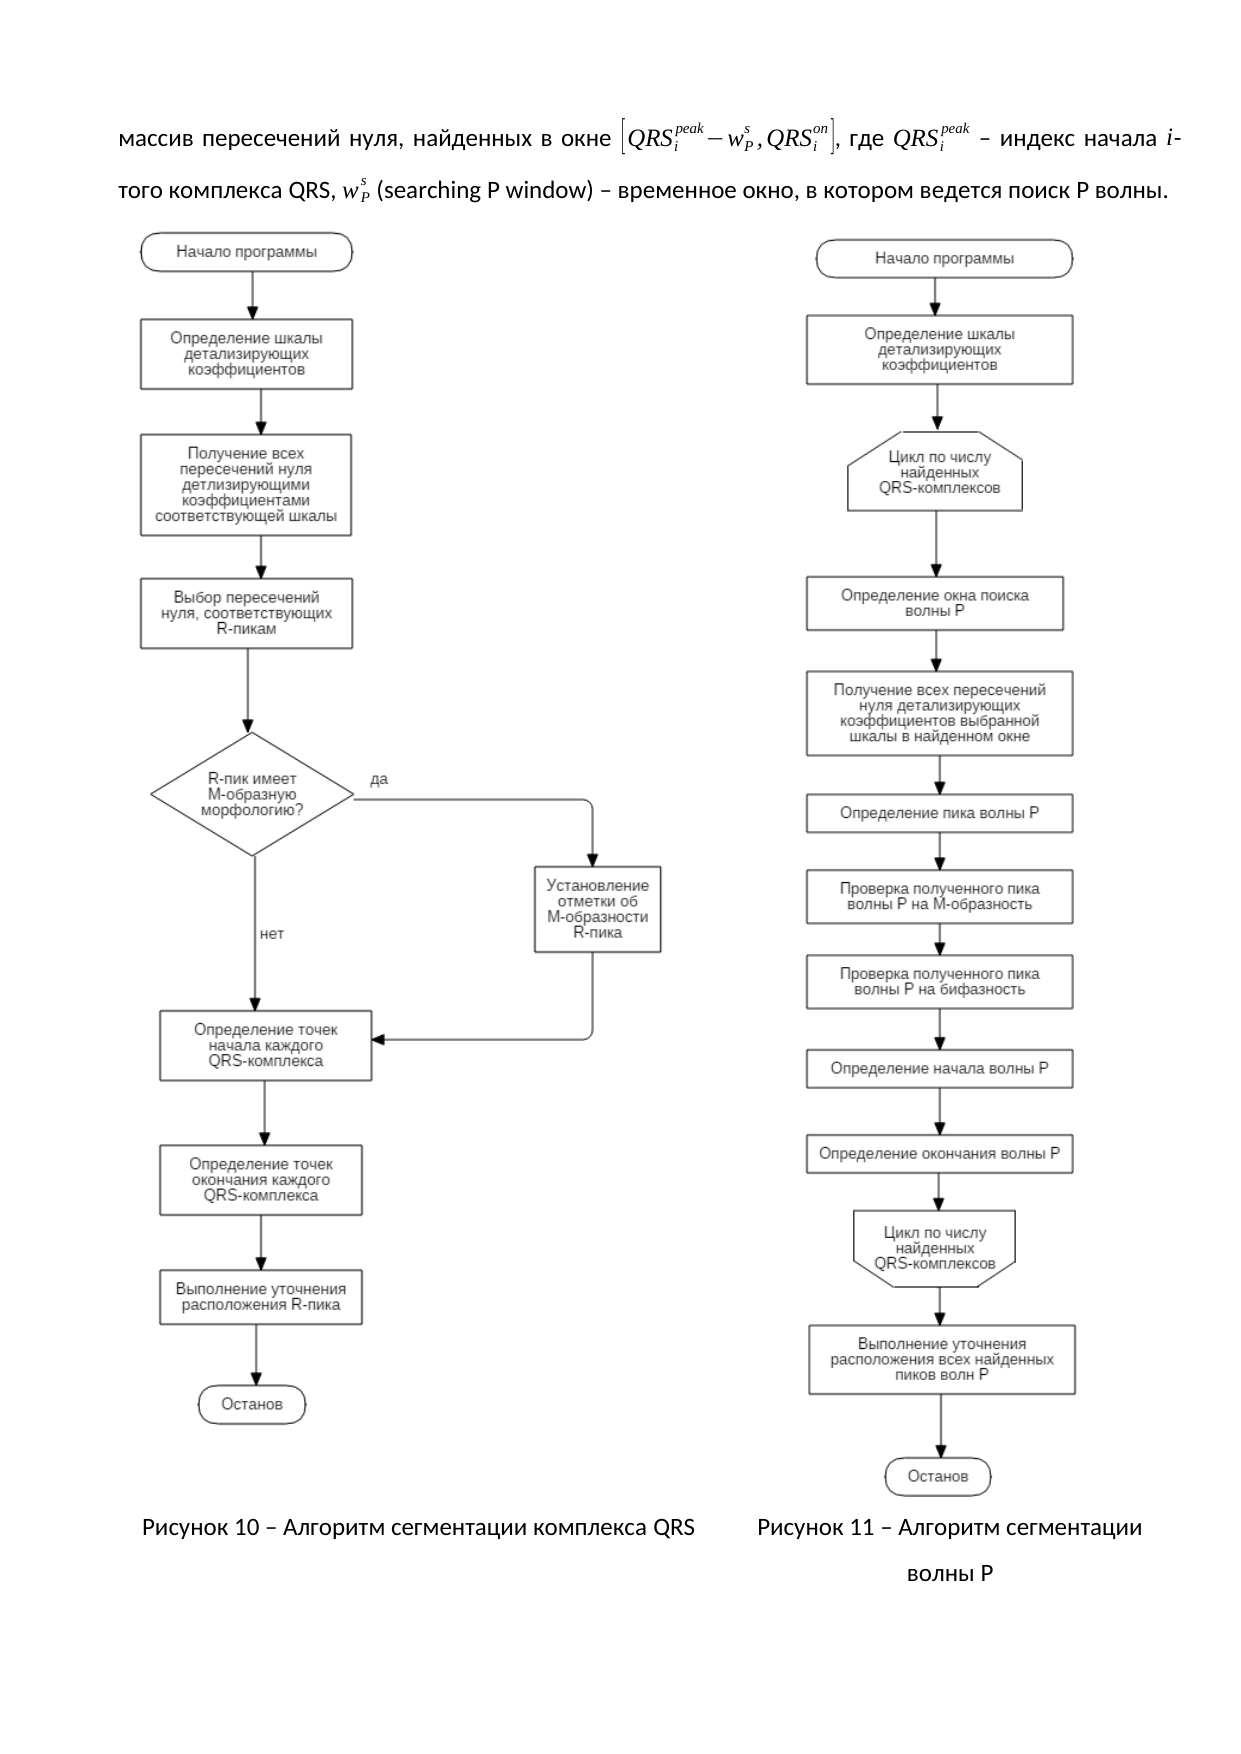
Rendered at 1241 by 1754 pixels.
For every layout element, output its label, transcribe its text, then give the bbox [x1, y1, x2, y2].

picture [129, 221, 708, 1472]
table_header [118, 222, 719, 1511]
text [118, 118, 1181, 207]
picture [794, 221, 1106, 1497]
table_header [719, 222, 1181, 1511]
table_cell Рисунок 11 – Алгоритм сегментации волны P [719, 1511, 1181, 1602]
table_cell Рисунок 10 – Алгоритм сегментации комплекса QRS [118, 1511, 719, 1602]
